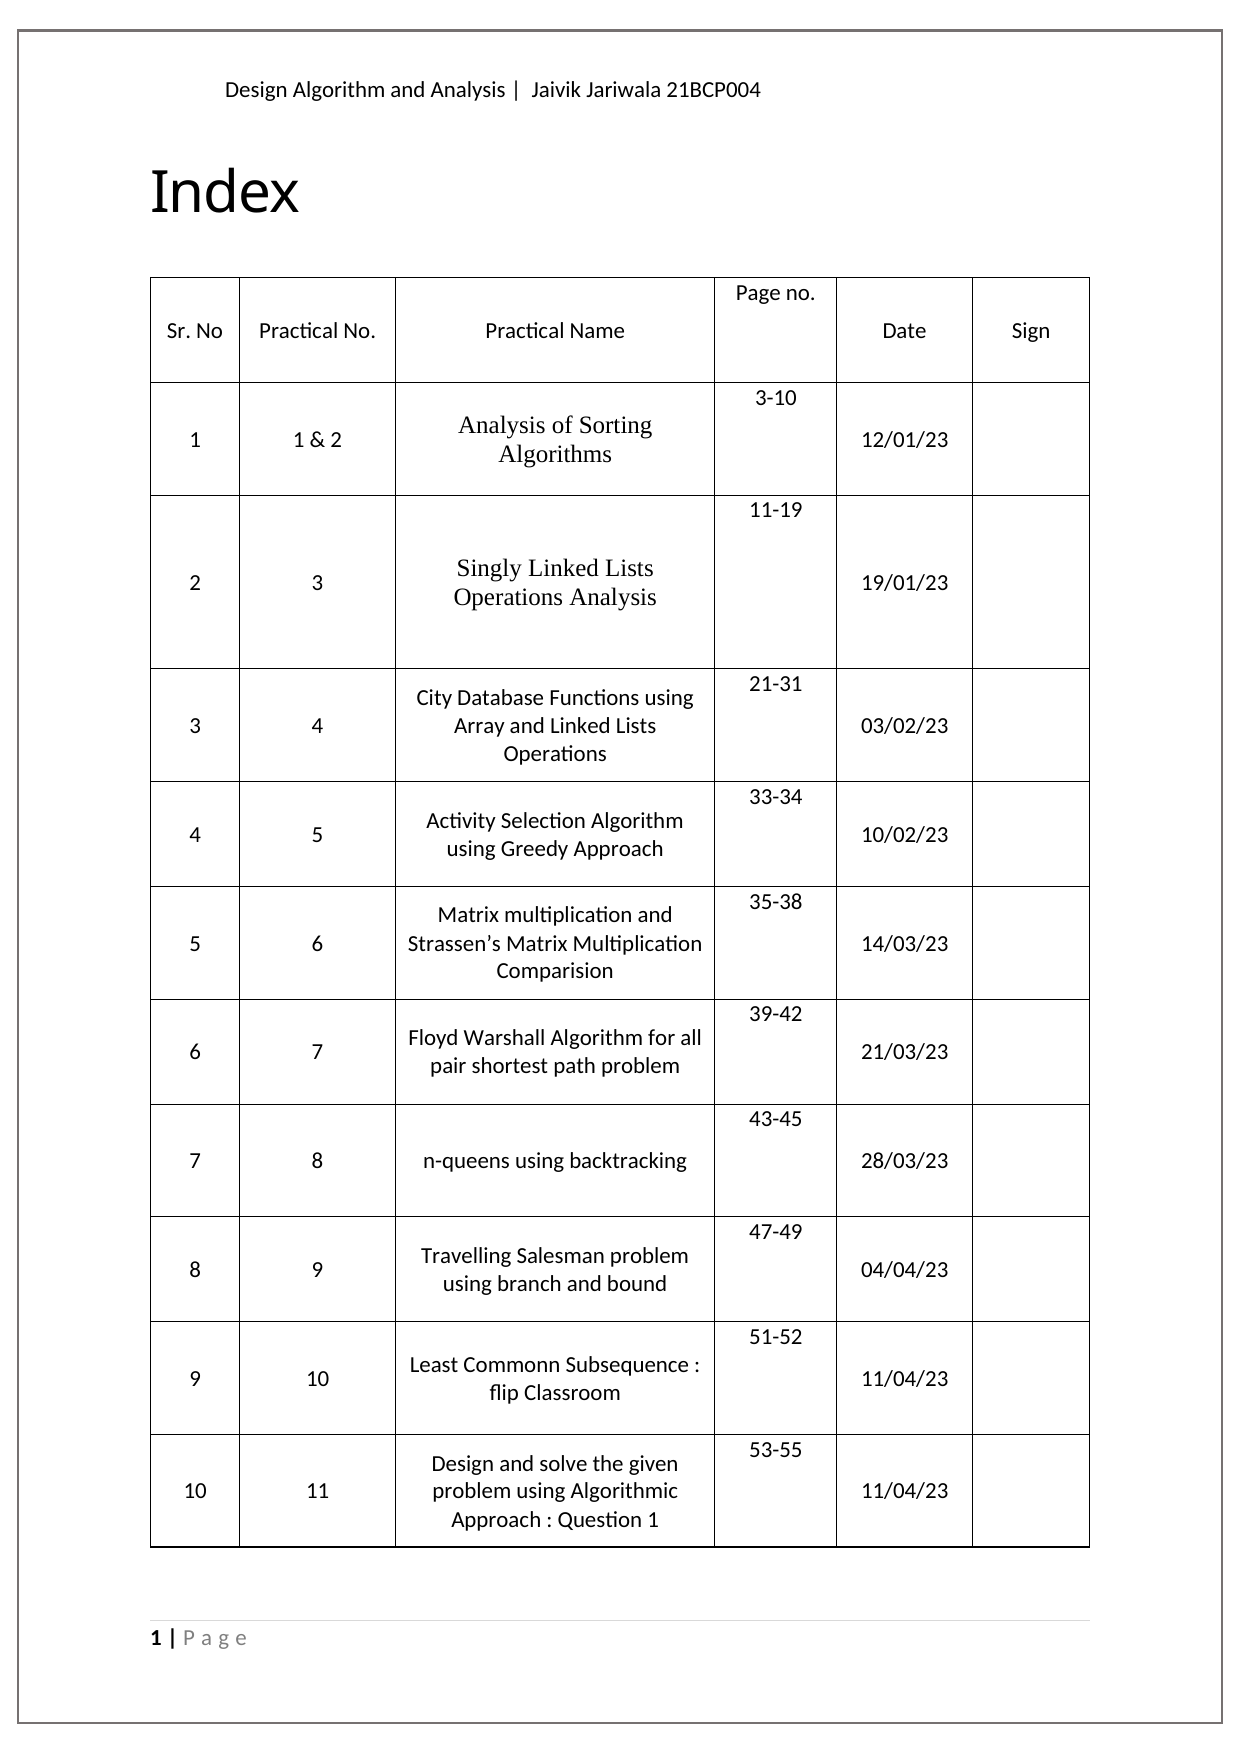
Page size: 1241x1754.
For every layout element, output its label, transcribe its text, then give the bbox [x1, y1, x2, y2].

table_cell [973, 887, 1089, 998]
table_cell 7 [151, 1105, 239, 1216]
table_cell Matrix multiplication and Strassen’s Matrix Multiplication Comparision [396, 887, 714, 998]
table_cell [973, 1322, 1089, 1434]
table_cell 1 & 2 [240, 383, 395, 494]
table_cell City Database Functions using Array and Linked Lists Operations [396, 669, 714, 781]
table_cell 11/04/23 [837, 1322, 972, 1434]
table_cell 9 [240, 1217, 395, 1321]
table_cell 19/01/23 [837, 496, 972, 668]
table_cell 8 [151, 1217, 239, 1321]
table_cell 10 [240, 1322, 395, 1434]
table_cell [973, 669, 1089, 781]
table_header Page no. [715, 278, 836, 382]
table_cell 03/02/23 [837, 669, 972, 781]
table_cell [973, 782, 1089, 886]
table_cell 04/04/23 [837, 1217, 972, 1321]
table_cell [973, 383, 1089, 494]
table_cell 10 [151, 1435, 239, 1546]
table_cell 33-34 [715, 782, 836, 886]
table_cell 3-10 [715, 383, 836, 494]
table_cell 47-49 [715, 1217, 836, 1321]
table_cell 21-31 [715, 669, 836, 781]
table_cell Floyd Warshall Algorithm for all pair shortest path problem [396, 1000, 714, 1103]
table_cell Design and solve the given problem using Algorithmic Approach : Question 1 [396, 1435, 714, 1546]
table_cell 8 [240, 1105, 395, 1216]
table_cell 10/02/23 [837, 782, 972, 886]
table_cell 9 [151, 1322, 239, 1434]
table_cell 51-52 [715, 1322, 836, 1434]
table_cell 3 [240, 496, 395, 668]
table_cell 7 [240, 1000, 395, 1103]
table_header Practical No. [240, 278, 395, 382]
table_cell 3 [151, 669, 239, 781]
table_cell 4 [151, 782, 239, 886]
title Index [150, 150, 1090, 230]
table_cell 12/01/23 [837, 383, 972, 494]
table_cell 6 [240, 887, 395, 998]
table_cell 5 [240, 782, 395, 886]
table_cell 21/03/23 [837, 1000, 972, 1103]
table_header Practical Name [396, 278, 714, 382]
table_cell 28/03/23 [837, 1105, 972, 1216]
table_cell Travelling Salesman problem using branch and bound [396, 1217, 714, 1321]
table_cell 11-19 [715, 496, 836, 668]
table_cell 14/03/23 [837, 887, 972, 998]
table_cell Singly Linked Lists Operations Analysis [396, 496, 714, 668]
table_cell [973, 1105, 1089, 1216]
table_cell Least Commonn Subsequence : flip Classroom [396, 1322, 714, 1434]
table_cell [973, 1000, 1089, 1103]
table_cell Analysis of Sorting Algorithms [396, 383, 714, 494]
table_cell 11 [240, 1435, 395, 1546]
table_cell Activity Selection Algorithm using Greedy Approach [396, 782, 714, 886]
table_cell [973, 496, 1089, 668]
table_cell 2 [151, 496, 239, 668]
table_cell 6 [151, 1000, 239, 1103]
table_cell [973, 1435, 1089, 1546]
table_cell n-queens using backtracking [396, 1105, 714, 1216]
table_cell 1 [151, 383, 239, 494]
table_cell [973, 1217, 1089, 1321]
table_cell 39-42 [715, 1000, 836, 1103]
table_cell 53-55 [715, 1435, 836, 1546]
table_header Date [837, 278, 972, 382]
table_cell 5 [151, 887, 239, 998]
table_header Sr. No [151, 278, 239, 382]
table_header Sign [973, 278, 1089, 382]
table_cell 4 [240, 669, 395, 781]
table_cell 11/04/23 [837, 1435, 972, 1546]
table_cell 35-38 [715, 887, 836, 998]
table_cell 43-45 [715, 1105, 836, 1216]
